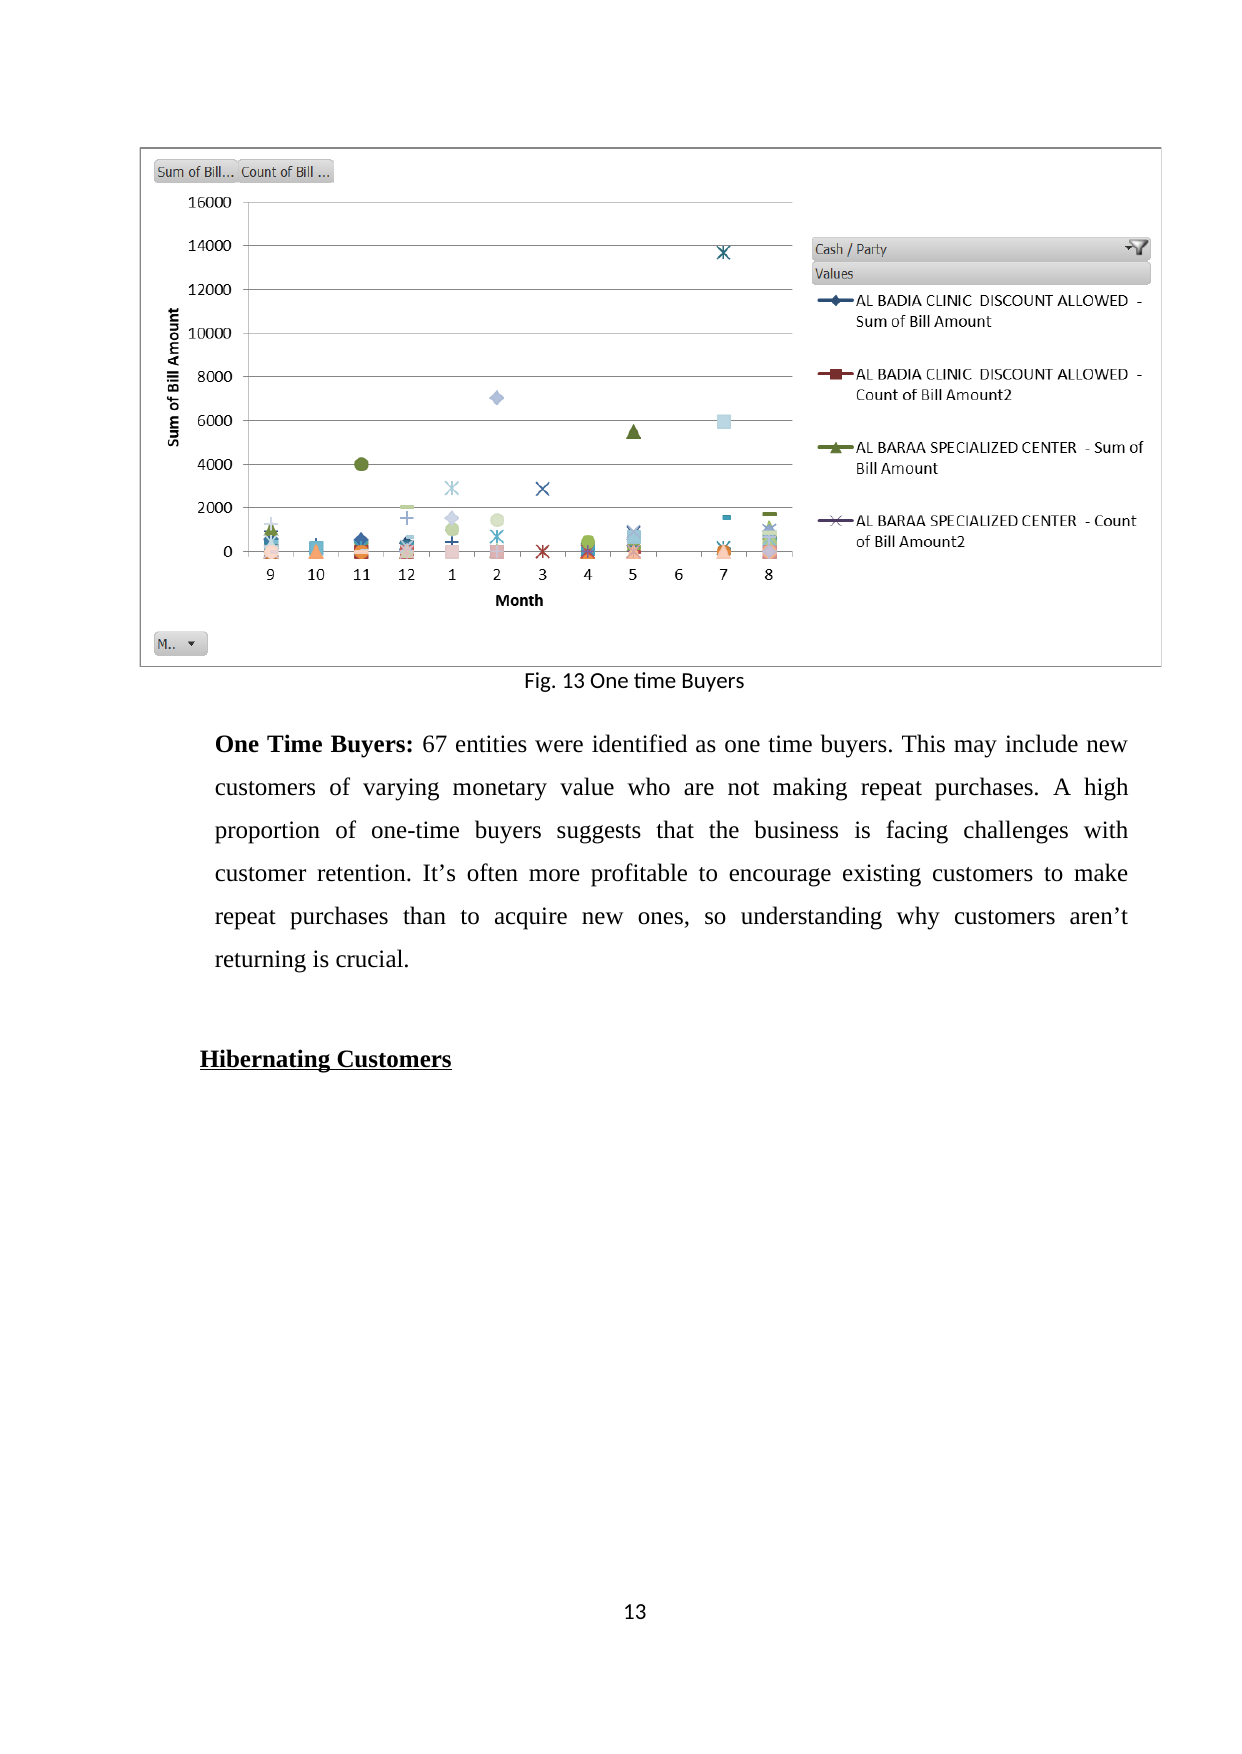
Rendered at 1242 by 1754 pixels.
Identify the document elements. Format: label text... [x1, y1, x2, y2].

text Fig. 13 One time Buyers [139, 667, 1129, 694]
subtitle Hibernating Customers [199, 1044, 1129, 1072]
subtitle One Time Buyers: 67 entities were identified as one time buyers. This may include new customers of varying monetary value who are not making repeat purchases. A high proportion of one-time buyers suggests that the business is facing challenges with customer retention. It’s often more profitable to encourage existing customers to make repeat purchases than to acquire new ones, so understanding why customers aren’t returning is crucial. [214, 729, 1129, 973]
picture [139, 147, 1162, 667]
